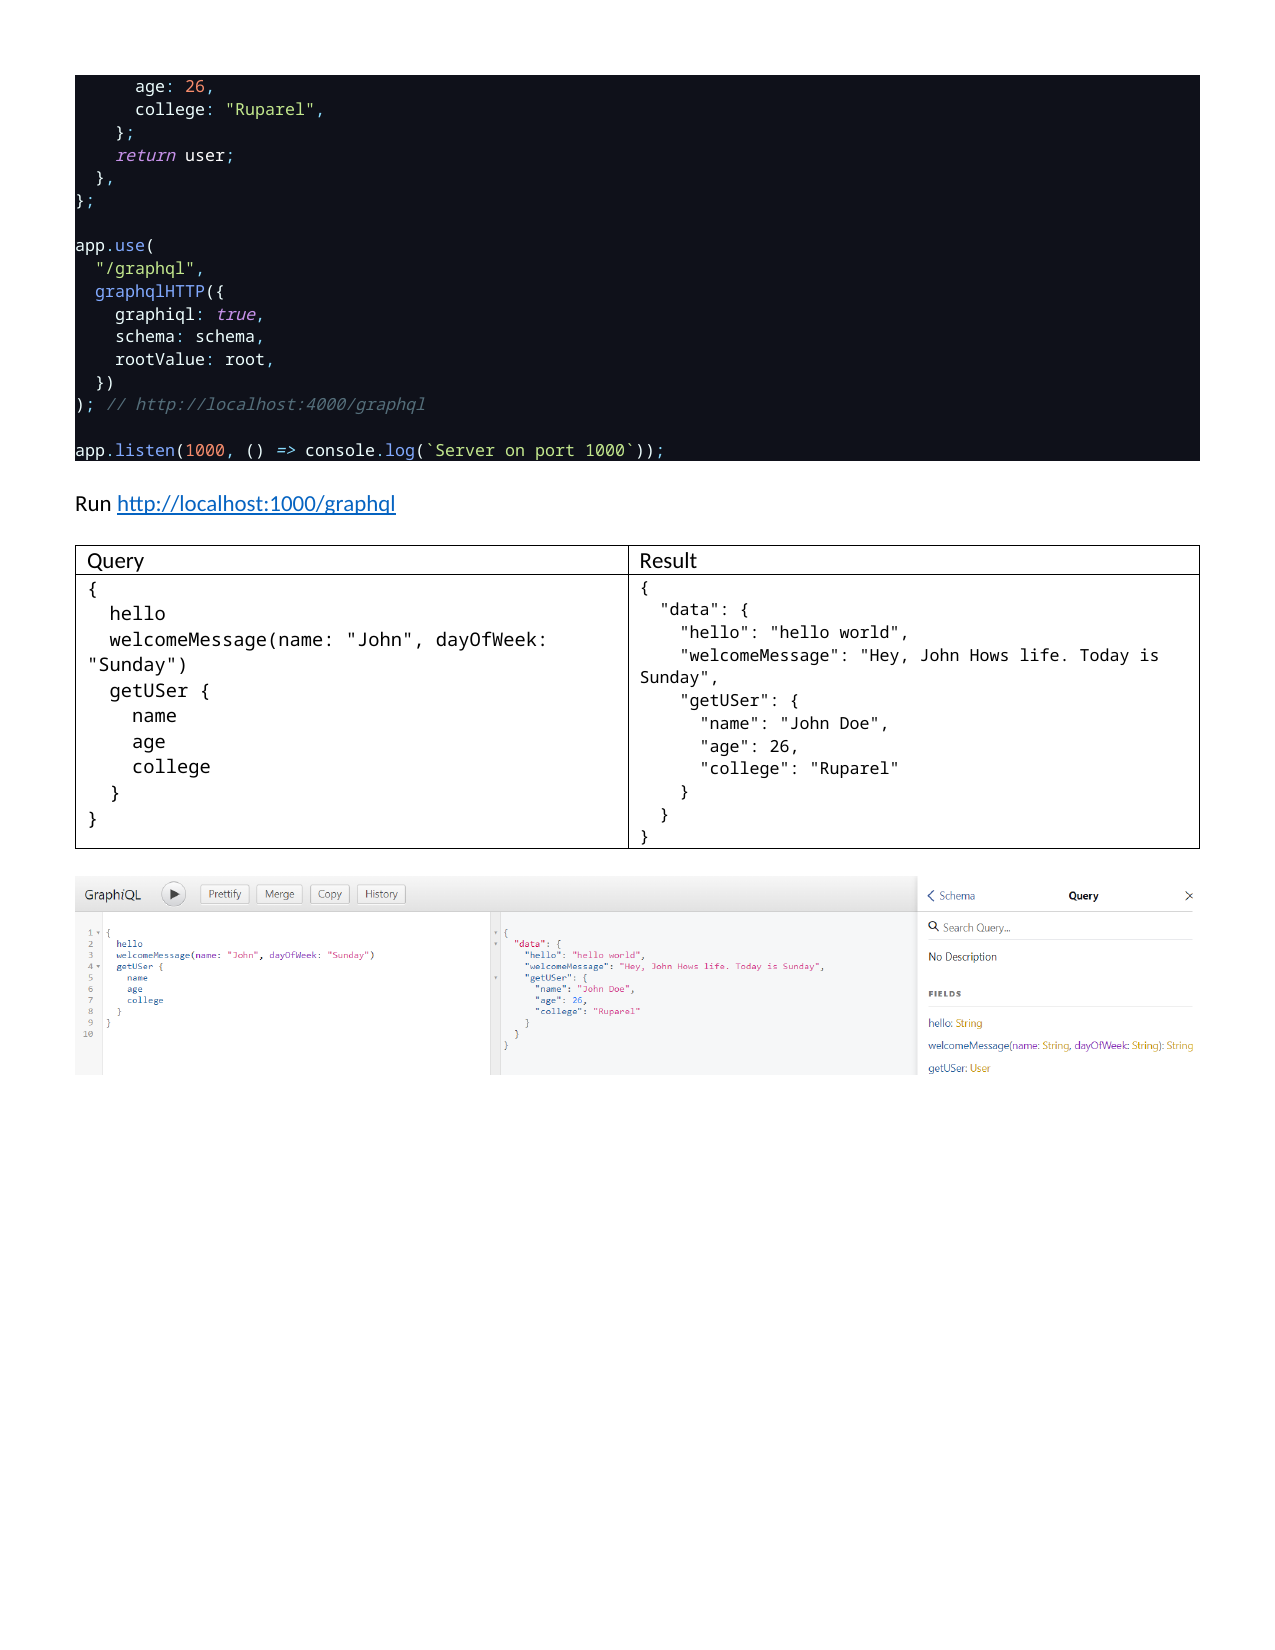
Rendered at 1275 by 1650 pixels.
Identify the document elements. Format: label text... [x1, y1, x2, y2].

text Run http://localhost:1000/graphql [75, 489, 1200, 517]
text age: 26, [75, 75, 1200, 98]
text "/graphql", [75, 257, 1200, 279]
text return user; [75, 143, 1200, 166]
text }; [75, 120, 1200, 143]
table_cell { hello welcomeMessage(name: "John", dayOfWeek: "Sunday") getUSer { name age college } } [76, 575, 628, 848]
text app.use( [75, 234, 1200, 257]
table_header Query [76, 546, 628, 574]
picture [75, 876, 1200, 1075]
text graphiql: true, [75, 302, 1200, 325]
text ); // http://localhost:4000/graphql [75, 393, 1200, 416]
text schema: schema, [75, 325, 1200, 347]
table_cell { "data": { "hello": "hello world", "welcomeMessage": "Hey, John Hows life. Today is Sunday", "getUSer": { "name": "John Doe", "age": 26, "college": "Ruparel" } } } [629, 575, 1199, 848]
text }, [75, 166, 1200, 188]
text app.listen(1000, () => console.log(`Server on port 1000`)); [75, 438, 1200, 461]
text }) [75, 370, 1200, 393]
table_header Result [629, 546, 1199, 574]
text }; [75, 188, 1200, 211]
text graphqlHTTP({ [75, 279, 1200, 302]
text college: "Ruparel", [75, 98, 1200, 120]
text rootValue: root, [75, 347, 1200, 370]
